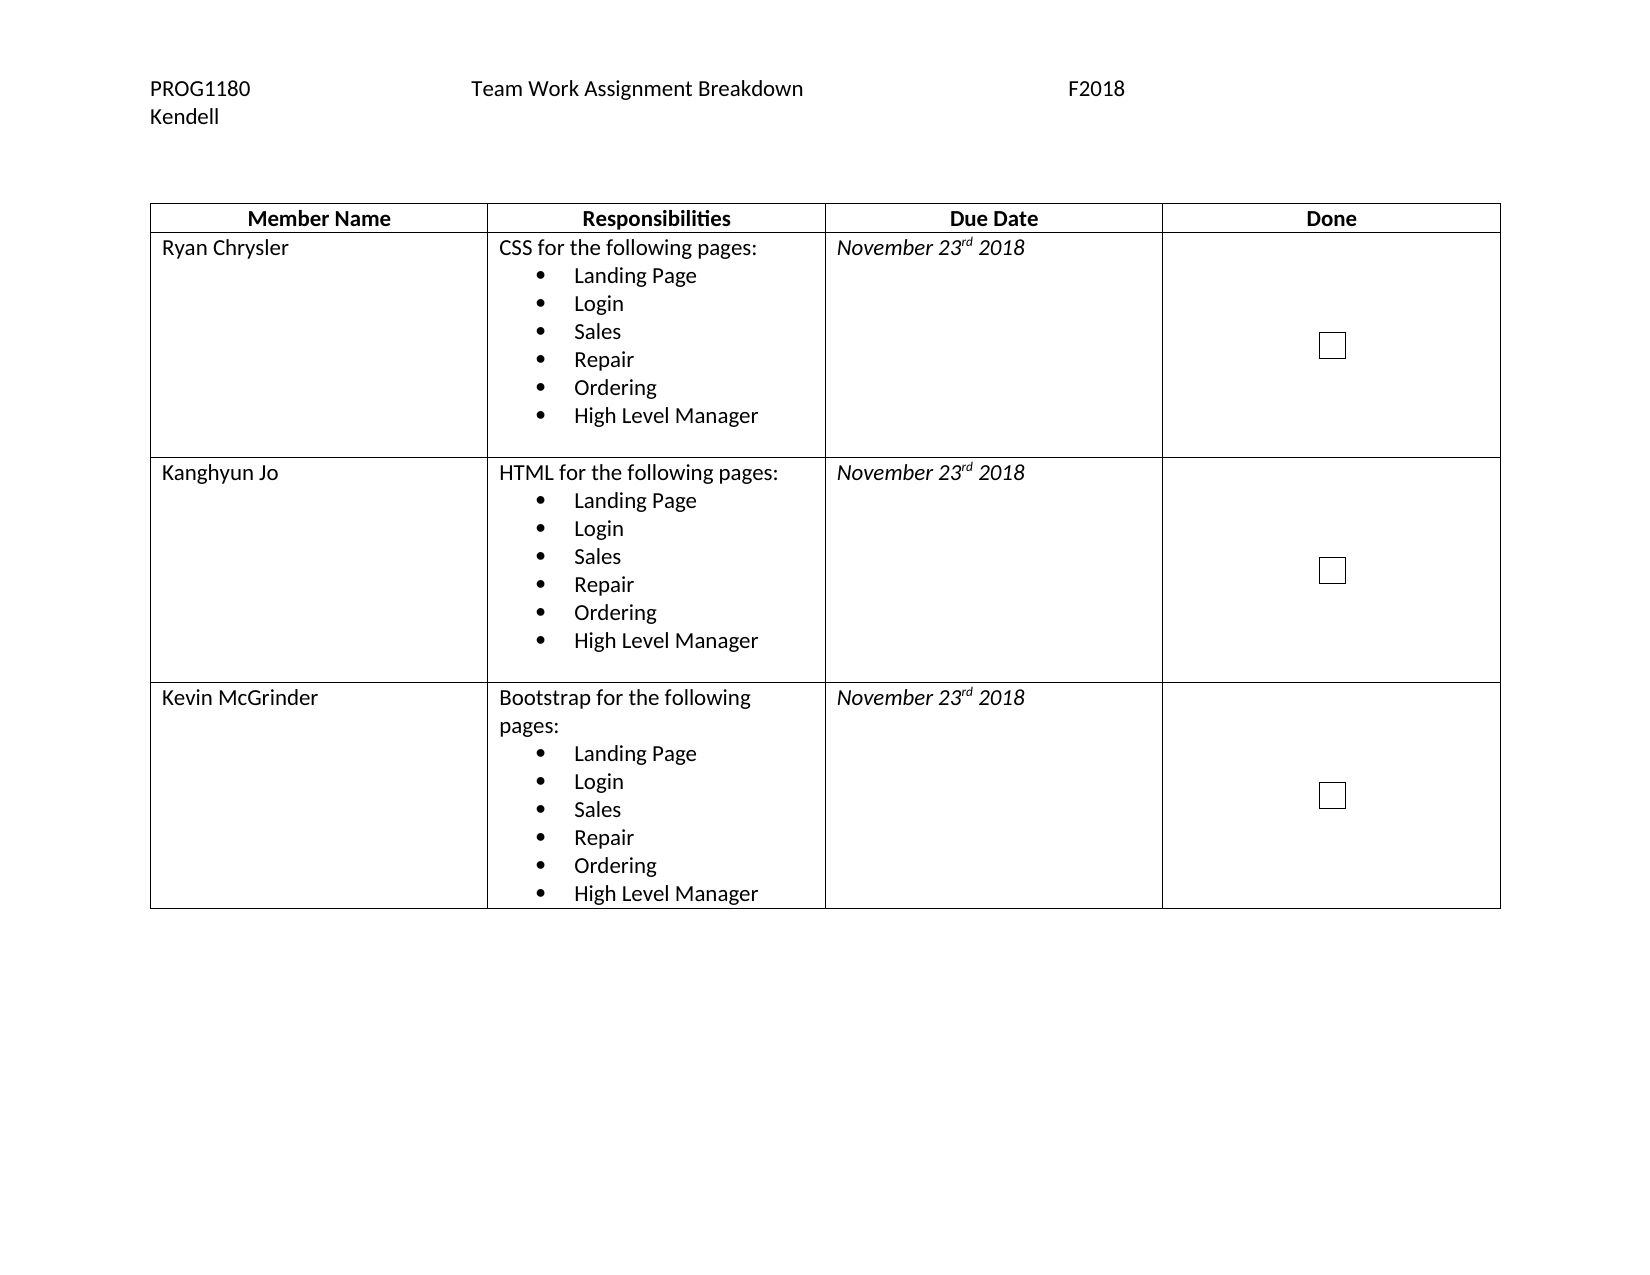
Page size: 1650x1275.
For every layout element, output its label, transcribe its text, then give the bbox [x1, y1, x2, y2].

table_cell November 23rd 2018 [826, 683, 1162, 907]
table_header Done [1163, 204, 1500, 232]
table_cell November 23rd 2018 [826, 458, 1162, 682]
table_cell [1163, 683, 1500, 907]
table_cell Kevin McGrinder [151, 683, 487, 907]
table_header Responsibilities [488, 204, 825, 232]
table_cell Bootstrap for the following pages: Landing Page Login Sales Repair Ordering High Level Manager [488, 683, 825, 907]
table_header Due Date [826, 204, 1162, 232]
table_cell CSS for the following pages: Landing Page Login Sales Repair Ordering High Level Manager [488, 233, 825, 457]
table_cell [1163, 458, 1500, 682]
table_header Member Name [151, 204, 487, 232]
table_cell [1163, 233, 1500, 457]
table_cell HTML for the following pages: Landing Page Login Sales Repair Ordering High Level Manager [488, 458, 825, 682]
table_cell Kanghyun Jo [151, 458, 487, 682]
table_cell Ryan Chrysler [151, 233, 487, 457]
table_cell November 23rd 2018 [826, 233, 1162, 457]
